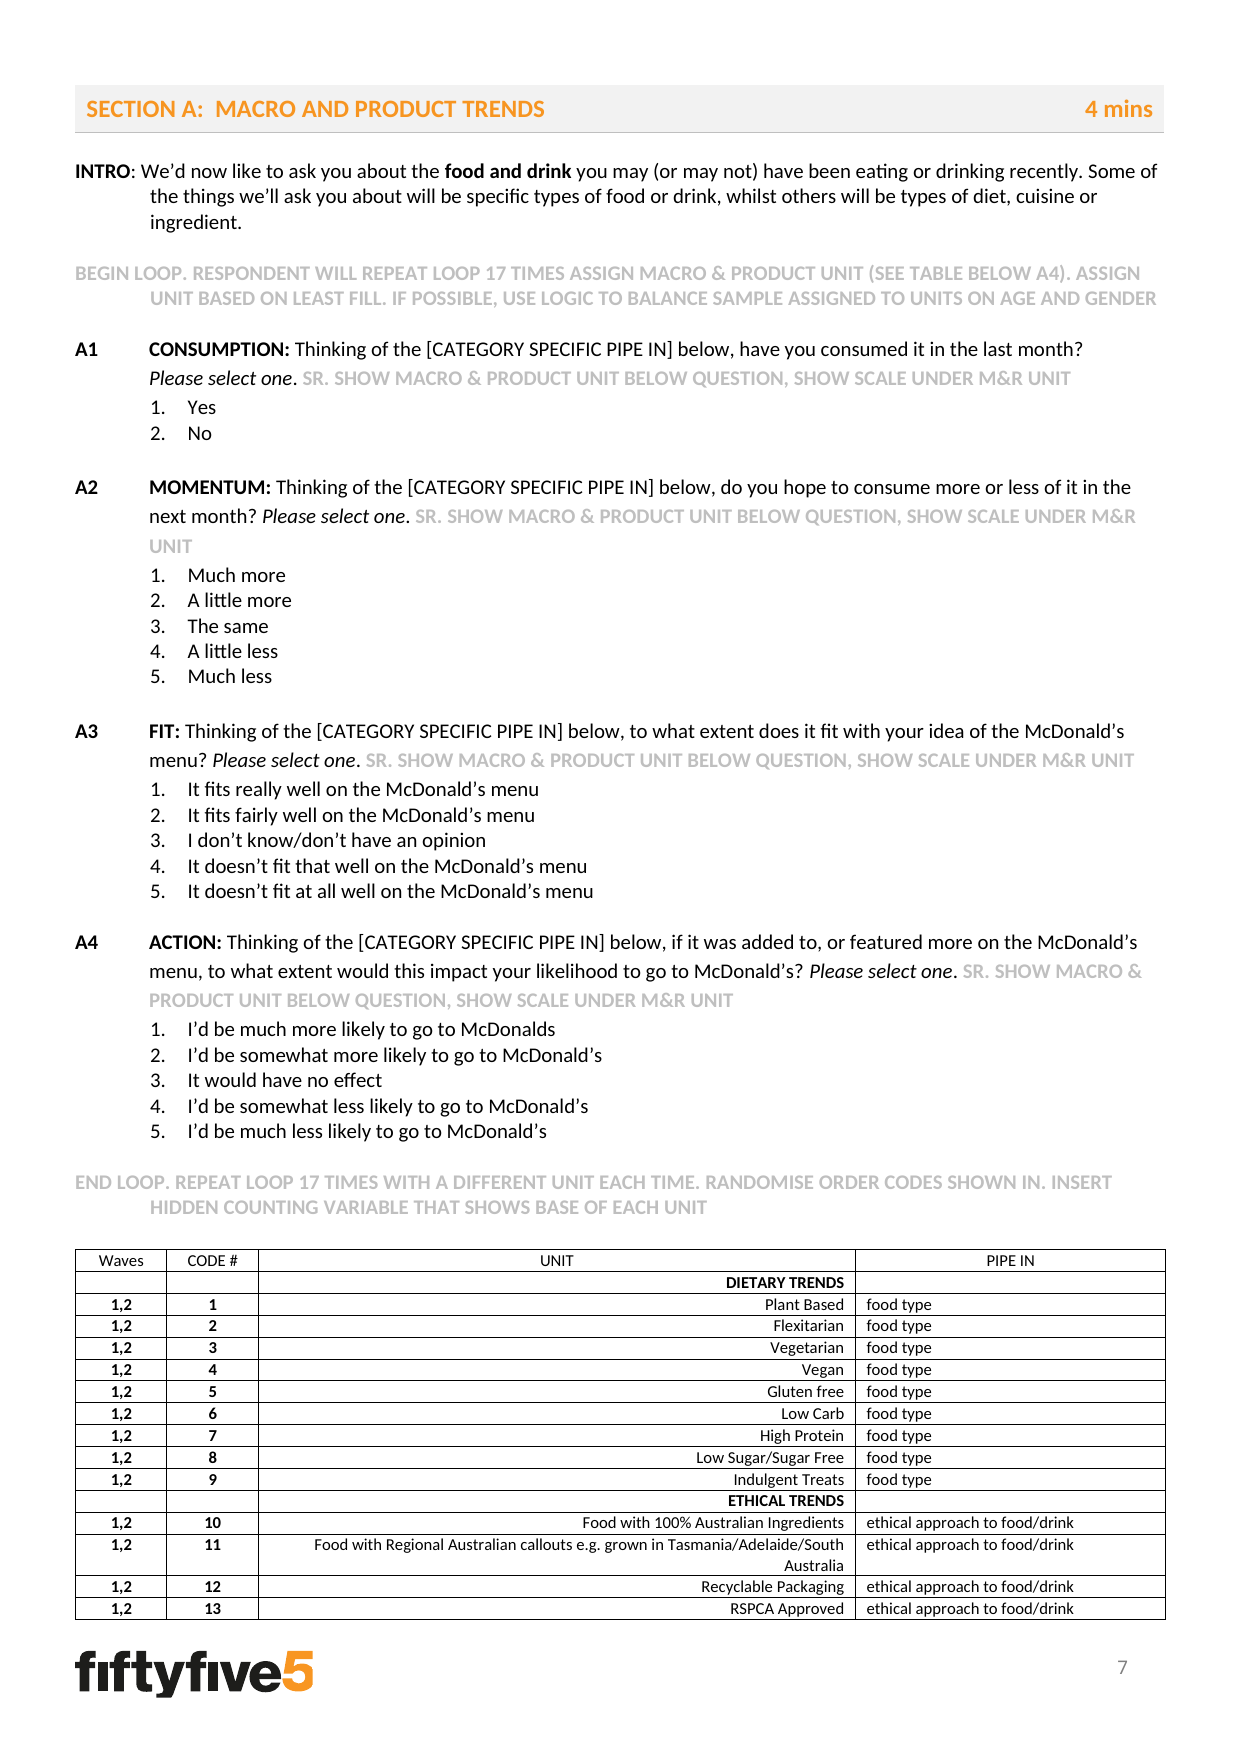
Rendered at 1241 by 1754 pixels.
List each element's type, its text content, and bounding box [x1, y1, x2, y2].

table_cell 3 [167, 1338, 258, 1358]
list Much less [150, 664, 1165, 689]
table_cell ethical approach to food/drink [856, 1513, 1165, 1533]
list The same [150, 613, 1165, 638]
table_cell 2 [167, 1316, 258, 1337]
list Much more [150, 562, 1165, 587]
list No [150, 420, 1165, 445]
table_cell Low Sugar/Sugar Free [259, 1447, 855, 1468]
table_cell food type [856, 1469, 1165, 1490]
text A3 FIT: Thinking of the [CATEGORY SPECIFIC PIPE IN] below, to what extent does it fit with your idea of the McDonald’s menu? Please select one. SR. SHOW MACRO & PRODUCT UNIT BELOW QUESTION, SHOW SCALE UNDER M&R UNIT [75, 718, 1165, 773]
table_cell 1,2 [76, 1316, 166, 1337]
table_cell ETHICAL TRENDS [259, 1491, 855, 1512]
table_cell food type [856, 1338, 1165, 1358]
table_cell RSPCA Approved [259, 1598, 855, 1619]
list I don’t know/don’t have an opinion [150, 827, 1165, 853]
table_cell 1,2 [76, 1338, 166, 1358]
table_header UNIT [259, 1250, 855, 1271]
table_cell [856, 1272, 1165, 1293]
table_cell [76, 1272, 166, 1293]
list Please select one. SR. SHOW MACRO & PRODUCT UNIT BELOW QUESTION, SHOW SCALE UNDER M&R UNIT [149, 365, 1165, 391]
table_cell 1,2 [76, 1294, 166, 1315]
table_cell [167, 1272, 258, 1293]
table_cell 9 [167, 1469, 258, 1490]
text A4 ACTION: Thinking of the [CATEGORY SPECIFIC PIPE IN] below, if it was added to, or featured more on the McDonald’s menu, to what extent would this impact your likelihood to go to McDonald’s? Please select one. SR. SHOW MACRO & PRODUCT UNIT BELOW QUESTION, SHOW SCALE UNDER M&R UNIT [75, 929, 1165, 1013]
list I’d be somewhat more likely to go to McDonald’s [150, 1042, 1165, 1067]
table_header 4 mins [911, 85, 1164, 132]
list Yes [150, 394, 1165, 420]
table_cell ethical approach to food/drink [856, 1535, 1165, 1575]
text INTRO: We’d now like to ask you about the food and drink you may (or may not) have been eating or drinking recently. Some of the things we’ll ask you about will be specific types of food or drink, whilst others will be types of diet, cuisine or ingredient. [75, 158, 1165, 234]
table_cell Recyclable Packaging [259, 1576, 855, 1597]
text A2 MOMENTUM: Thinking of the [CATEGORY SPECIFIC PIPE IN] below, do you hope to consume more or less of it in the next month? Please select one. SR. SHOW MACRO & PRODUCT UNIT BELOW QUESTION, SHOW SCALE UNDER M&R UNIT [75, 474, 1165, 558]
table_cell Food with 100% Australian Ingredients [259, 1513, 855, 1533]
table_cell High Protein [259, 1425, 855, 1446]
list I’d be much less likely to go to McDonald’s [150, 1118, 1165, 1144]
table_cell Low Carb [259, 1403, 855, 1424]
table_cell food type [856, 1381, 1165, 1402]
table_cell 1,2 [76, 1425, 166, 1446]
table_cell Indulgent Treats [259, 1469, 855, 1490]
table_cell DIETARY TRENDS [259, 1272, 855, 1293]
table_cell food type [856, 1294, 1165, 1315]
table_cell 1,2 [76, 1513, 166, 1533]
list A little less [150, 638, 1165, 664]
list I’d be somewhat less likely to go to McDonald’s [150, 1093, 1165, 1118]
table_cell 10 [167, 1513, 258, 1533]
table_header SECTION A: MACRO AND PRODUCT TRENDS [75, 85, 911, 132]
list It doesn’t fit that well on the McDonald’s menu [150, 853, 1165, 878]
table_cell 1 [167, 1294, 258, 1315]
table_cell 1,2 [76, 1381, 166, 1402]
table_cell 7 [167, 1425, 258, 1446]
table_cell 12 [167, 1576, 258, 1597]
table_cell 11 [167, 1535, 258, 1575]
table_cell 1,2 [76, 1598, 166, 1619]
table_cell 13 [167, 1598, 258, 1619]
list It fits really well on the McDonald’s menu [150, 777, 1165, 802]
list It would have no effect [150, 1067, 1165, 1093]
table_cell [856, 1491, 1165, 1512]
text BEGIN LOOP. RESPONDENT WILL REPEAT LOOP 17 TIMES ASSIGN MACRO & PRODUCT UNIT (SEE TABLE BELOW A4). ASSIGN UNIT BASED ON LEAST FILL. IF POSSIBLE, USE LOGIC TO BALANCE SAMPLE ASSIGNED TO UNITS ON AGE AND GENDER [75, 260, 1165, 311]
table_cell 1,2 [76, 1469, 166, 1490]
list CONSUMPTION: Thinking of the [CATEGORY SPECIFIC PIPE IN] below, have you consumed it in the last month? [75, 336, 1165, 362]
table_header PIPE IN [856, 1250, 1165, 1271]
table_cell food type [856, 1403, 1165, 1424]
table_cell food type [856, 1447, 1165, 1468]
table_cell 1,2 [76, 1447, 166, 1468]
list A little more [150, 587, 1165, 613]
table_cell 8 [167, 1447, 258, 1468]
list It doesn’t fit at all well on the McDonald’s menu [150, 878, 1165, 904]
table_cell Vegan [259, 1360, 855, 1380]
text END LOOP. REPEAT LOOP 17 TIMES WITH A DIFFERENT UNIT EACH TIME. RANDOMISE ORDER CODES SHOWN IN. INSERT HIDDEN COUNTING VARIABLE THAT SHOWS BASE OF EACH UNIT [75, 1169, 1165, 1220]
table_header CODE # [167, 1250, 258, 1271]
table_cell 4 [167, 1360, 258, 1380]
table_cell [76, 1491, 166, 1512]
table_cell 1,2 [76, 1576, 166, 1597]
table_cell food type [856, 1425, 1165, 1446]
table_cell Flexitarian [259, 1316, 855, 1337]
table_cell 6 [167, 1403, 258, 1424]
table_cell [856, 1598, 1165, 1619]
table_cell Vegetarian [259, 1338, 855, 1358]
table_cell Plant Based [259, 1294, 855, 1315]
table_cell 1,2 [76, 1535, 166, 1575]
table_header Waves [76, 1250, 166, 1271]
table_cell food type [856, 1360, 1165, 1380]
list I’d be much more likely to go to McDonalds [150, 1017, 1165, 1042]
table_cell Food with Regional Australian callouts e.g. grown in Tasmania/Adelaide/South Australia [259, 1535, 855, 1575]
table_cell 1,2 [76, 1360, 166, 1380]
table_cell [167, 1491, 258, 1512]
list It fits fairly well on the McDonald’s menu [150, 802, 1165, 827]
table_cell 1,2 [76, 1403, 166, 1424]
table_cell food type [856, 1316, 1165, 1337]
table_cell ethical approach to food/drink [856, 1576, 1165, 1597]
table_cell Gluten free [259, 1381, 855, 1402]
table_cell 5 [167, 1381, 258, 1402]
